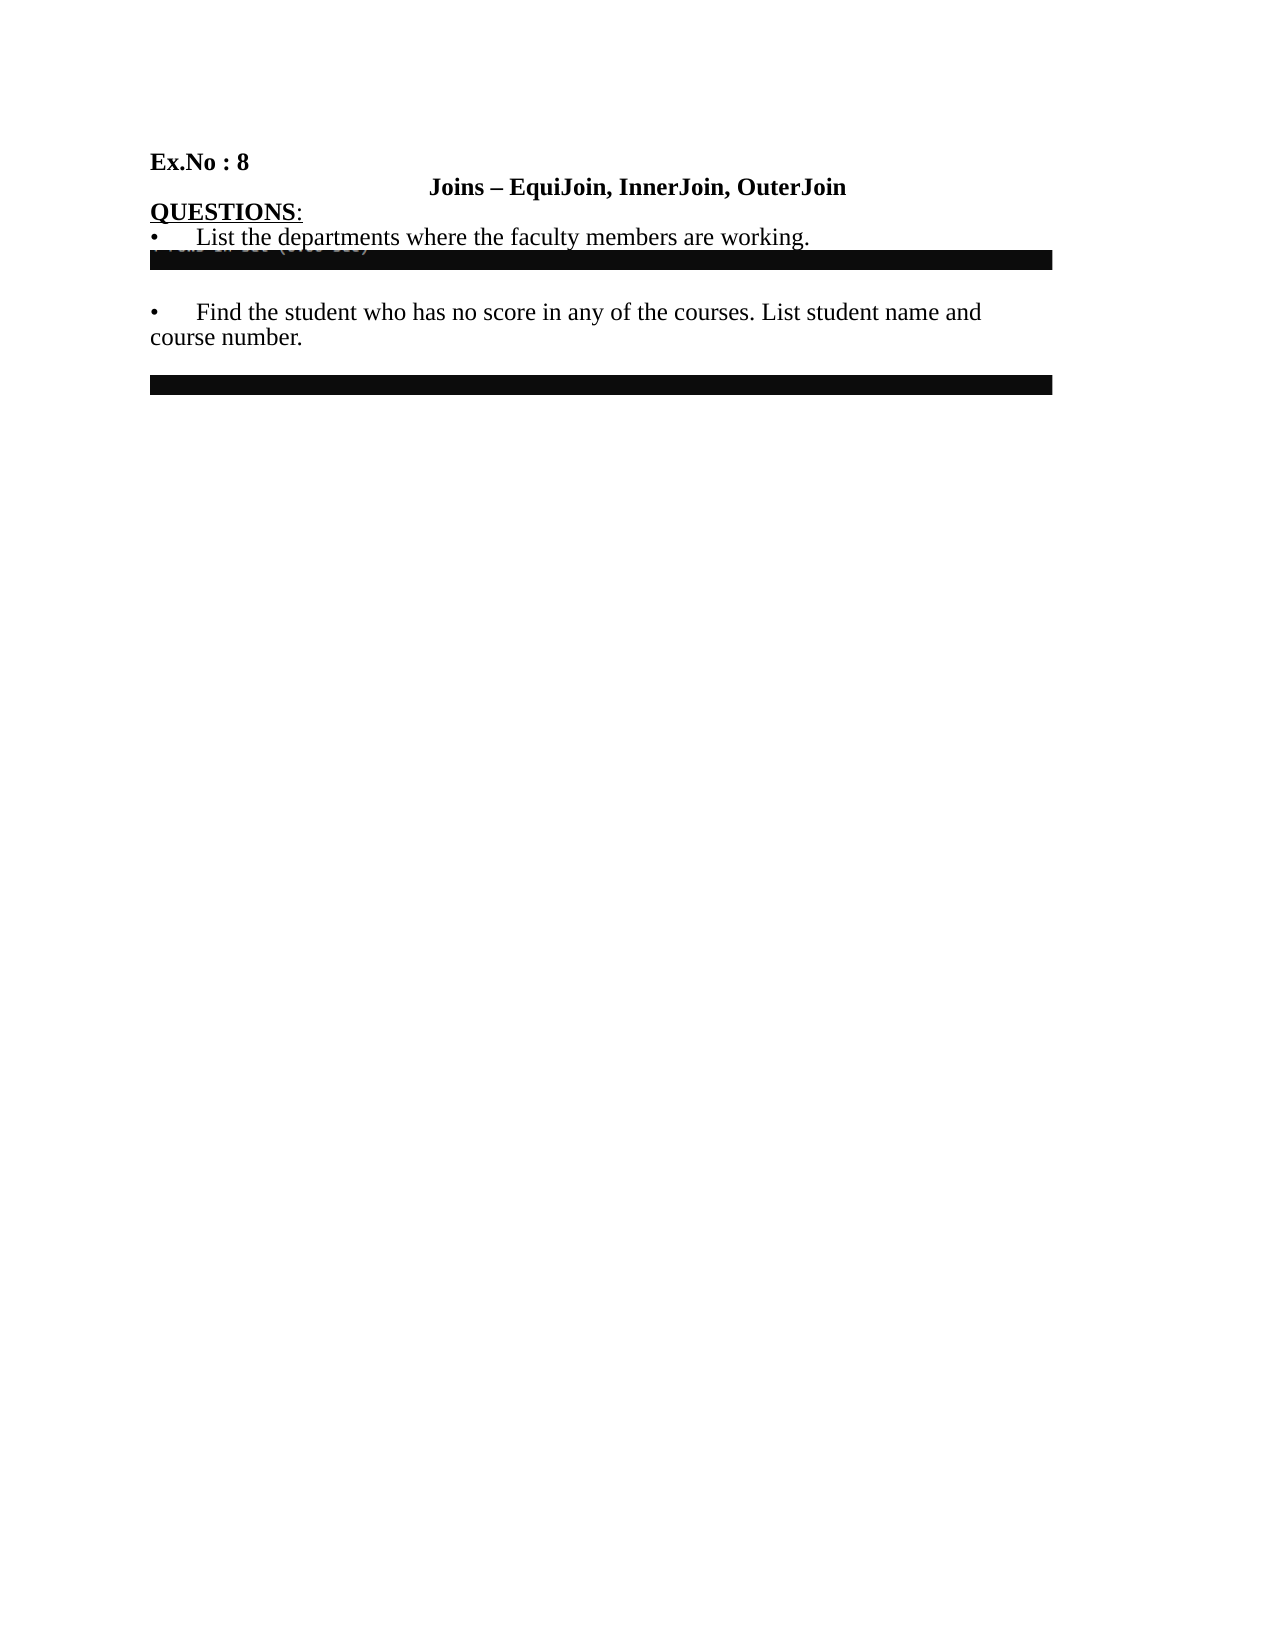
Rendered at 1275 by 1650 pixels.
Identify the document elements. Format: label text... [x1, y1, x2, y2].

text Joins – EquiJoin, InnerJoin, OuterJoin [150, 175, 1125, 200]
text Ex.No : 8 [150, 150, 1125, 175]
list List the departments where the faculty members are working. [150, 225, 1125, 250]
text QUESTIONS: [150, 200, 1125, 225]
list Find the student who has no score in any of the courses. List student name and course number. [150, 300, 1046, 350]
